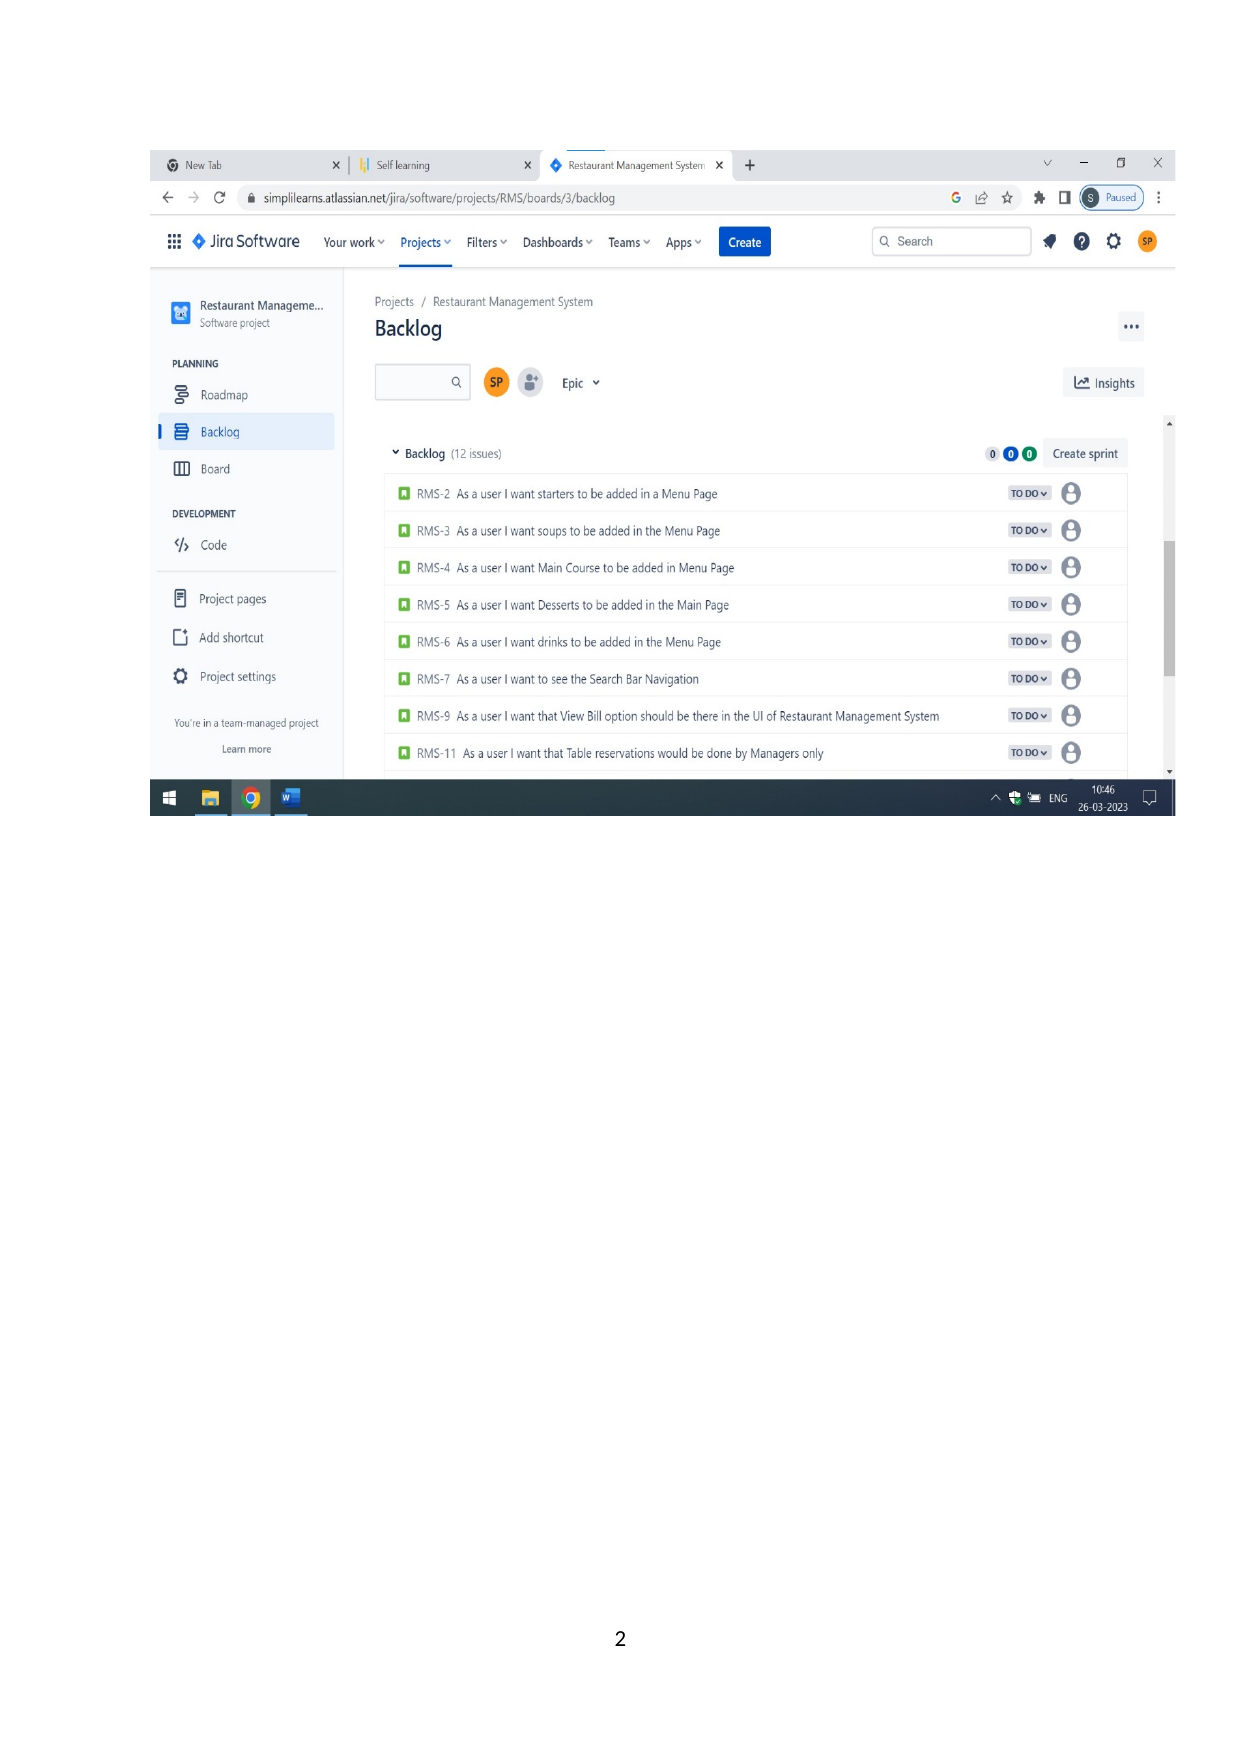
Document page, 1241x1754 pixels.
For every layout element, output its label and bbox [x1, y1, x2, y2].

picture [150, 150, 1176, 816]
